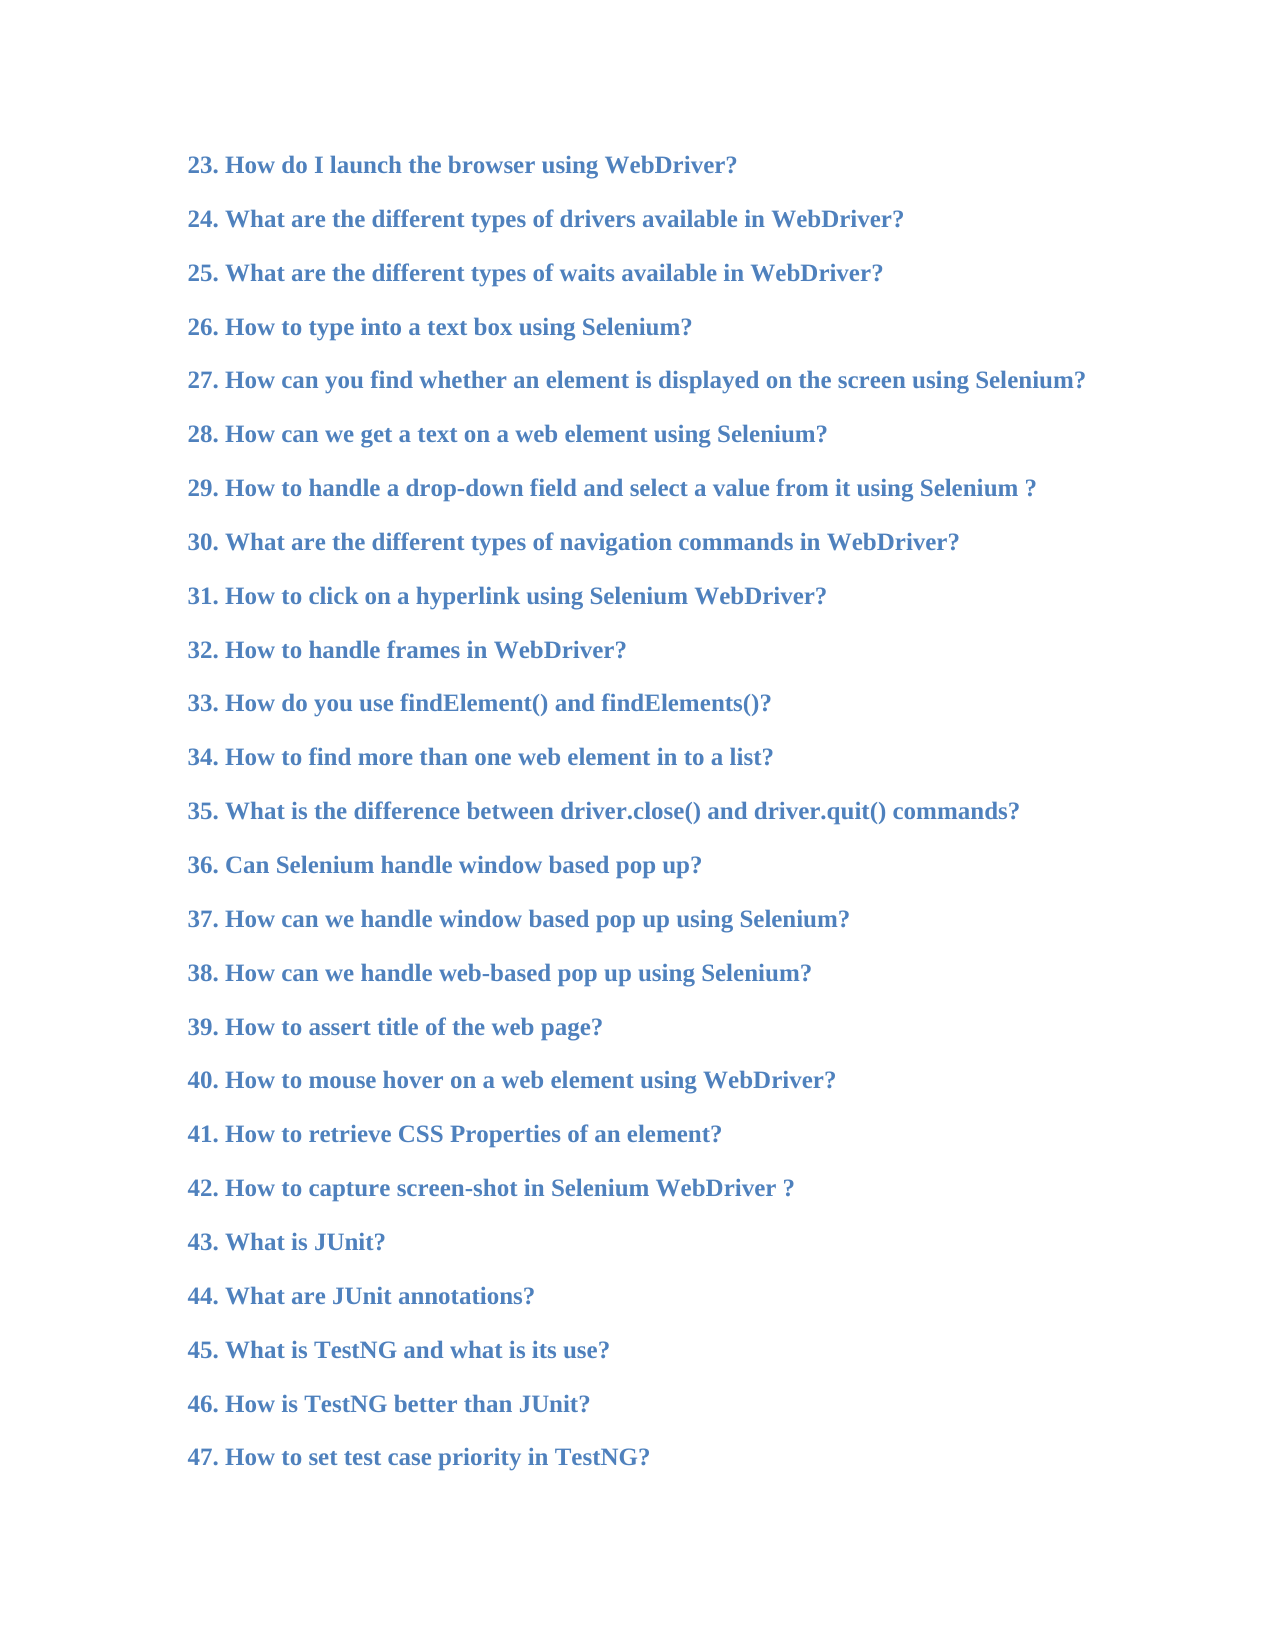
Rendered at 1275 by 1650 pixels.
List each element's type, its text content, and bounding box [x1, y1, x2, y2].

subtitle How to find more than one web element in to a list? [187, 742, 1125, 771]
subtitle How is TestNG better than JUnit? [187, 1389, 1125, 1417]
subtitle How can we handle web-based pop up using Selenium? [187, 958, 1125, 987]
subtitle What is the difference between driver.close() and driver.quit() commands? [187, 796, 1125, 825]
subtitle Can Selenium handle window based pop up? [187, 850, 1125, 879]
subtitle What are the different types of navigation commands in WebDriver? [187, 527, 1125, 556]
subtitle How to assert title of the web page? [187, 1012, 1125, 1040]
subtitle How to retrieve CSS Properties of an element? [187, 1119, 1125, 1148]
subtitle How to capture screen-shot in Selenium WebDriver ? [187, 1173, 1125, 1202]
subtitle How to set test case priority in TestNG? [187, 1442, 1125, 1471]
subtitle How can we get a text on a web element using Selenium? [187, 419, 1125, 448]
subtitle What are the different types of drivers available in WebDriver? [187, 204, 1125, 233]
subtitle How do you use findElement() and findElements()? [187, 688, 1125, 717]
subtitle What are JUnit annotations? [187, 1281, 1125, 1310]
subtitle How to type into a text box using Selenium? [187, 312, 1125, 340]
subtitle What is JUnit? [187, 1227, 1125, 1256]
subtitle What is TestNG and what is its use? [187, 1335, 1125, 1363]
subtitle What are the different types of waits available in WebDriver? [187, 258, 1125, 286]
subtitle How to handle a drop-down field and select a value from it using Selenium ? [187, 473, 1125, 502]
subtitle How do I launch the browser using WebDriver? [187, 150, 1125, 179]
subtitle How can we handle window based pop up using Selenium? [187, 904, 1125, 933]
subtitle How to handle frames in WebDriver? [187, 635, 1125, 663]
subtitle How can you find whether an element is displayed on the screen using Selenium? [187, 365, 1125, 394]
subtitle How to mouse hover on a web element using WebDriver? [187, 1066, 1125, 1094]
subtitle How to click on a hyperlink using Selenium WebDriver? [187, 581, 1125, 609]
